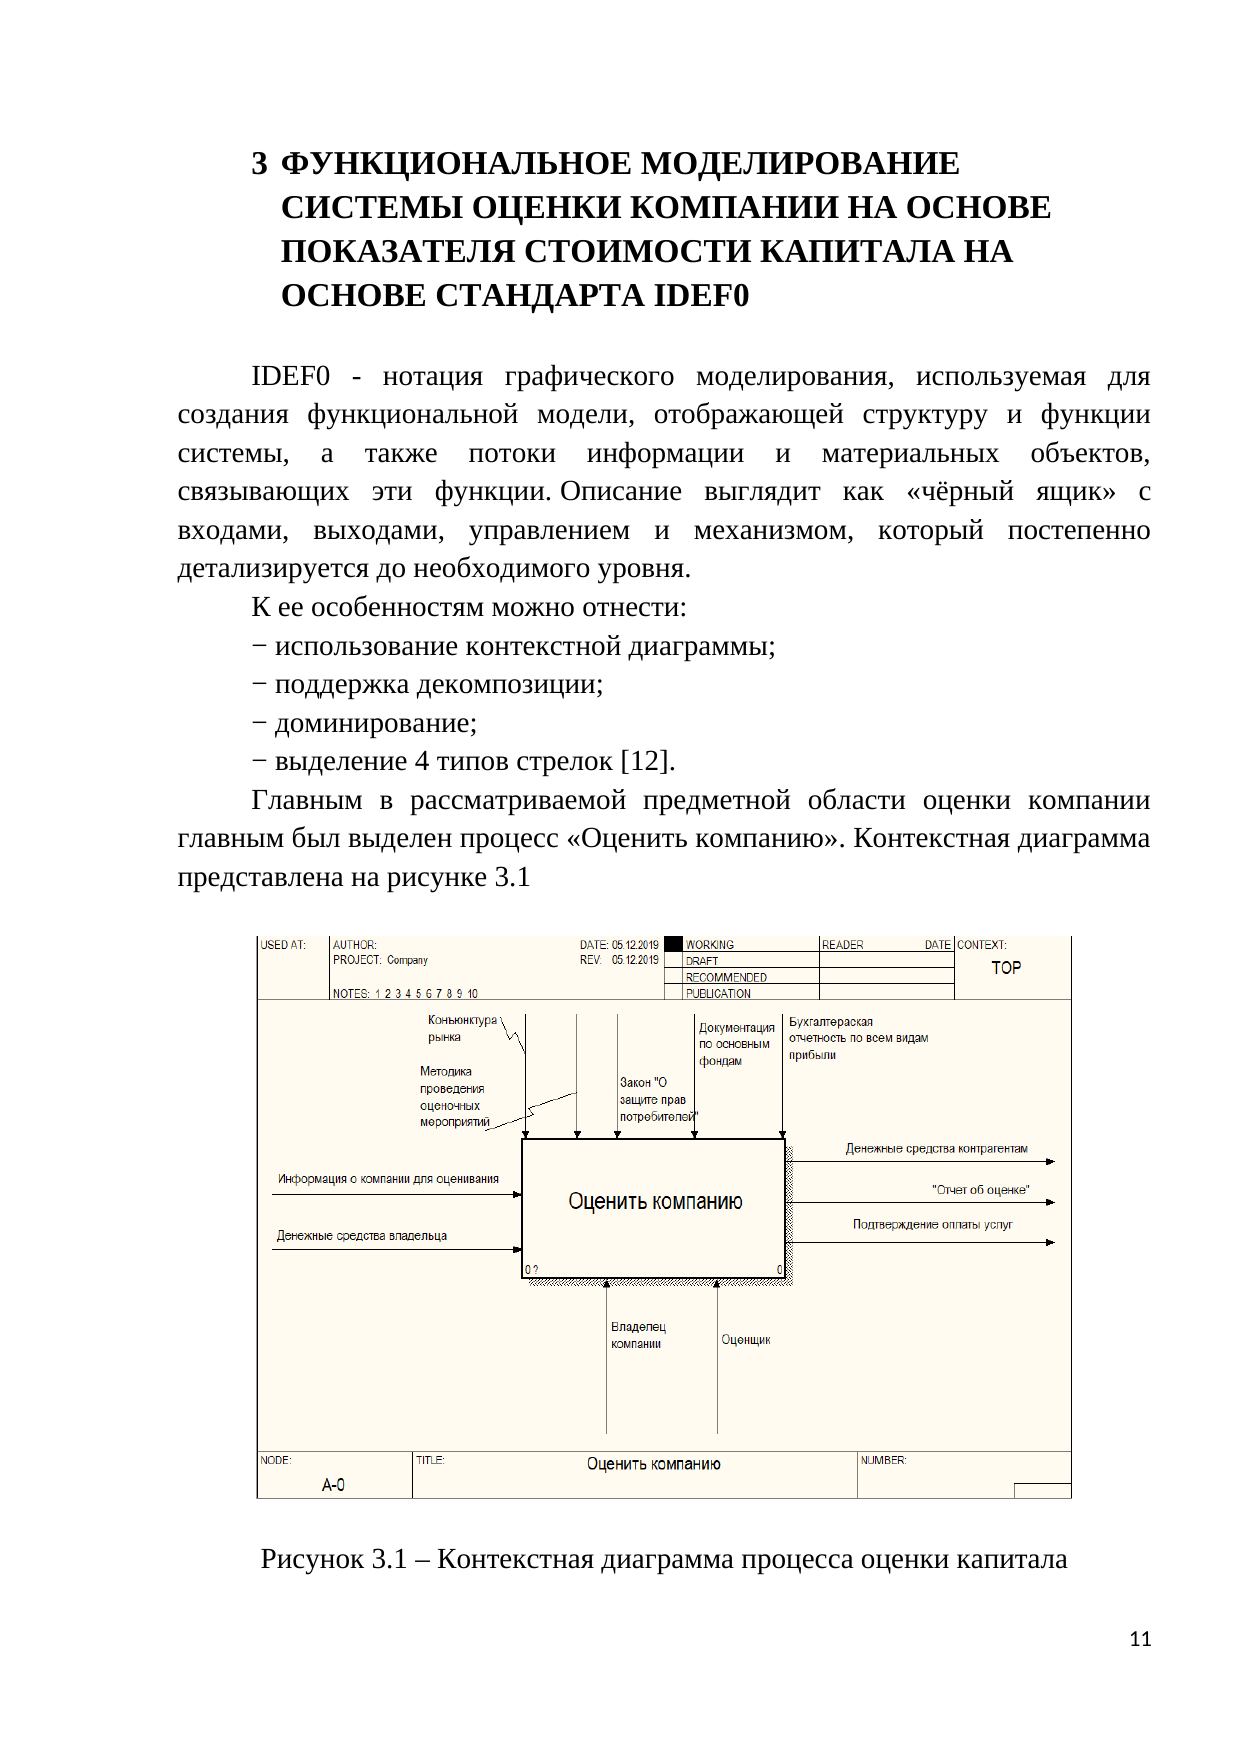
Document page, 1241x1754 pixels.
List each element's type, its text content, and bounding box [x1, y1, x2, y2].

text IDEF0 - нотация графического моделирования, используемая для создания функциональной модели, отображающей структуру и функции системы, а также потоки информации и материальных объектов, связывающих эти функции. Описание выглядит как «чёрный ящик» с входами, выходами, управлением и механизмом, который постепенно детализируется до необходимого уровня. [177, 358, 1152, 584]
list использование контекстной диаграммы; [177, 628, 1152, 661]
text Главным в рассматриваемой предметной области оценки компании главным был выделен процесс «Оценить компанию». Контекстная диаграмма представлена на рисунке 3.1 [177, 782, 1152, 892]
list доминирование; [177, 705, 1152, 738]
text Рисунок 3.1 – Контекстная диаграмма процесса оценки капитала [177, 1542, 1152, 1575]
list выделение 4 типов стрелок [12]. [177, 743, 1152, 777]
text К ее особенностям можно отнести: [177, 589, 1152, 623]
subtitle ФУНКЦИОНАЛЬНОЕ МОДЕЛИРОВАНИЕ СИСТЕМЫ ОЦЕНКИ КОМПАНИИ НА ОСНОВЕ ПОКАЗАТЕЛЯ СТОИМОСТИ КАПИТАЛА НА ОСНОВЕ СТАНДАРТА IDEF0 [251, 143, 1152, 314]
picture [256, 936, 1073, 1499]
list поддержка декомпозиции; [177, 666, 1152, 700]
